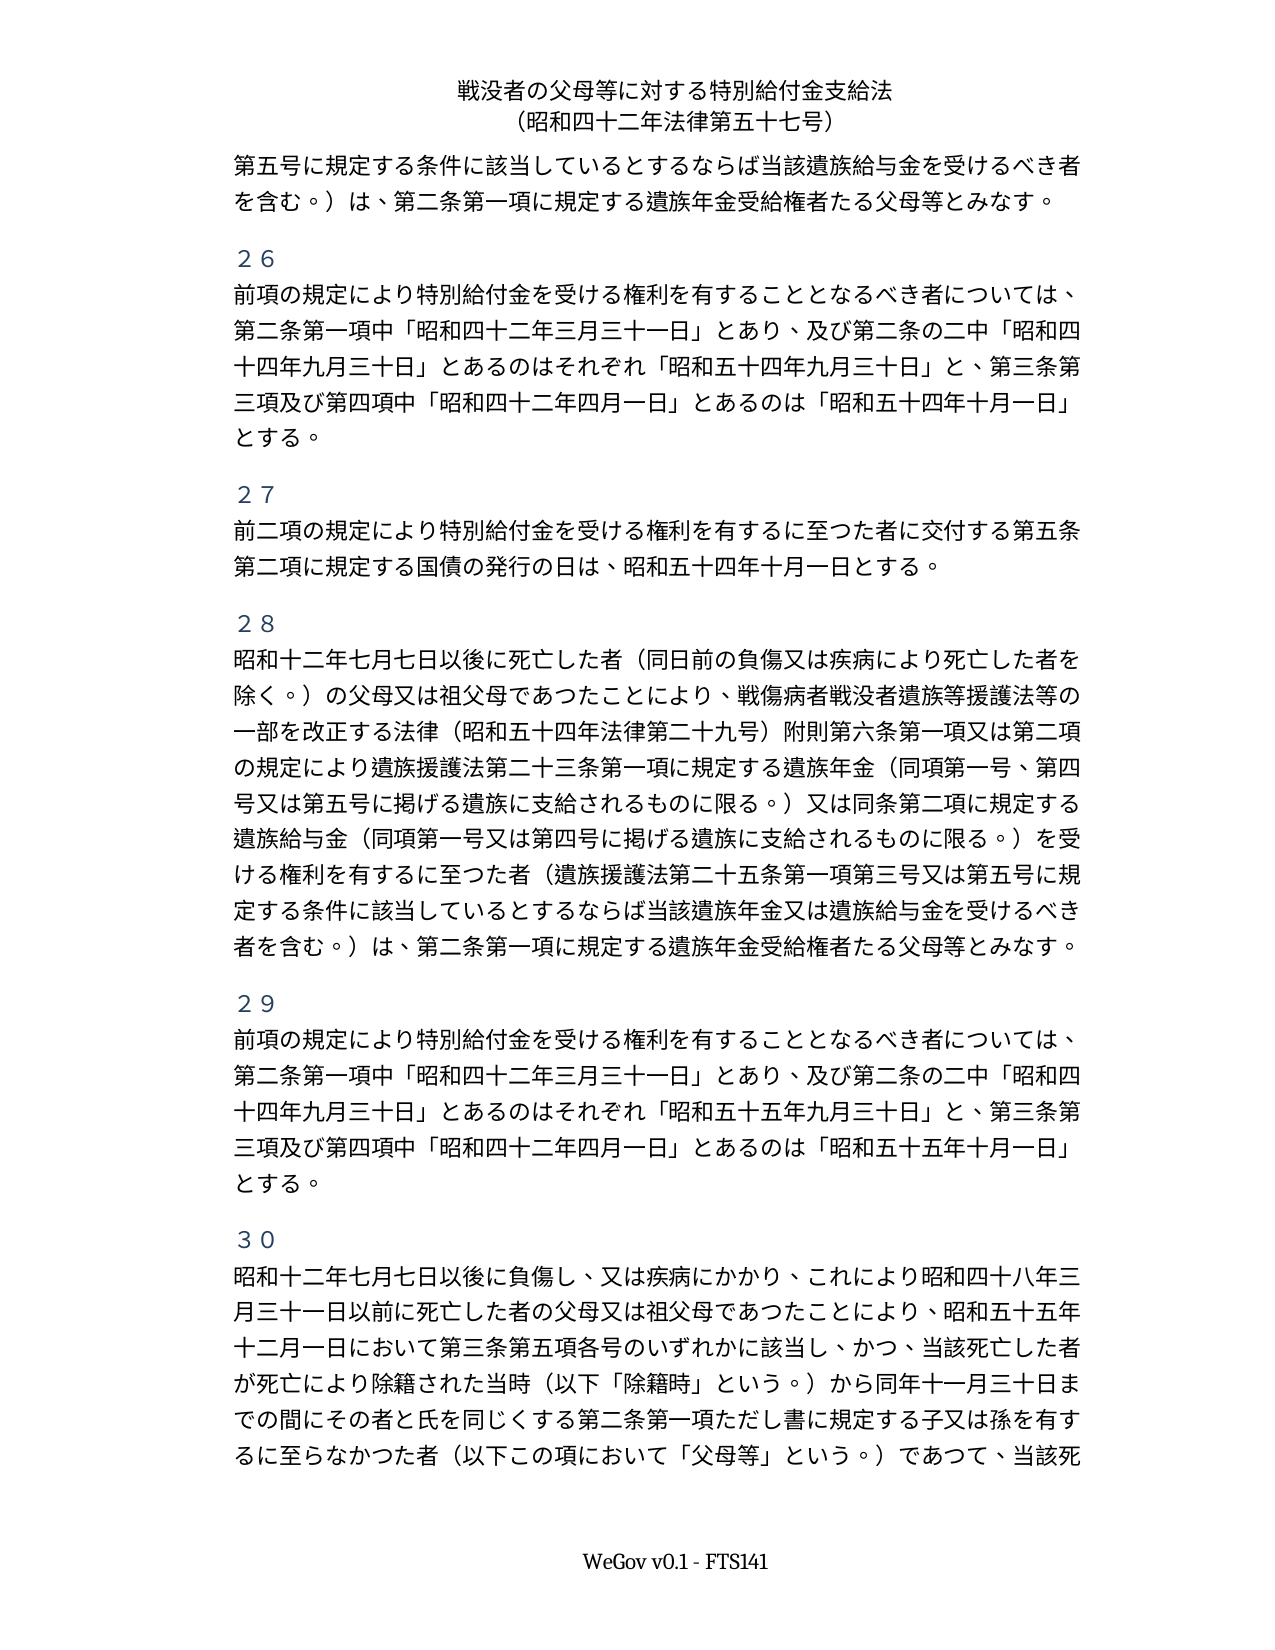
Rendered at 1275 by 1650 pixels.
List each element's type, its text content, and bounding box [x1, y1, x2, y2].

text 前項の規定により特別給付金を受ける権利を有することとなるべき者については、第二条第一項中「昭和四十二年三月三十一日」とあり、及び第二条の二中「昭和四十四年九月三十日」とあるのはそれぞれ「昭和五十四年九月三十日」と、第三条第三項及び第四項中「昭和四十二年四月一日」とあるのは「昭和五十四年十月一日」とする。 [233, 279, 1087, 454]
text 前項の規定により特別給付金を受ける権利を有することとなるべき者については、第二条第一項中「昭和四十二年三月三十一日」とあり、及び第二条の二中「昭和四十四年九月三十日」とあるのはそれぞれ「昭和五十五年九月三十日」と、第三条第三項及び第四項中「昭和四十二年四月一日」とあるのは「昭和五十五年十月一日」とする。 [233, 1024, 1087, 1199]
subtitle ２７ [233, 479, 1087, 510]
text 昭和十二年七月七日以後に死亡した者（同日前の負傷又は疾病により死亡した者を除く。）の父母又は祖父母であつたことにより、戦傷病者戦没者遺族等援護法等の一部を改正する法律（昭和五十四年法律第二十九号）附則第六条第一項又は第二項の規定により遺族援護法第二十三条第一項に規定する遺族年金（同項第一号、第四号又は第五号に掲げる遺族に支給されるものに限る。）又は同条第二項に規定する遺族給与金（同項第一号又は第四号に掲げる遺族に支給されるものに限る。）を受ける権利を有するに至つた者（遺族援護法第二十五条第一項第三号又は第五号に規定する条件に該当しているとするならば当該遺族年金又は遺族給与金を受けるべき者を含む。）は、第二条第一項に規定する遺族年金受給権者たる父母等とみなす。 [233, 644, 1087, 962]
text 前二項の規定により特別給付金を受ける権利を有するに至つた者に交付する第五条第二項に規定する国債の発行の日は、昭和五十四年十月一日とする。 [233, 515, 1087, 582]
subtitle ３０ [233, 1224, 1087, 1256]
subtitle ２９ [233, 988, 1087, 1019]
subtitle ２６ [233, 243, 1087, 274]
subtitle ２８ [233, 608, 1087, 639]
